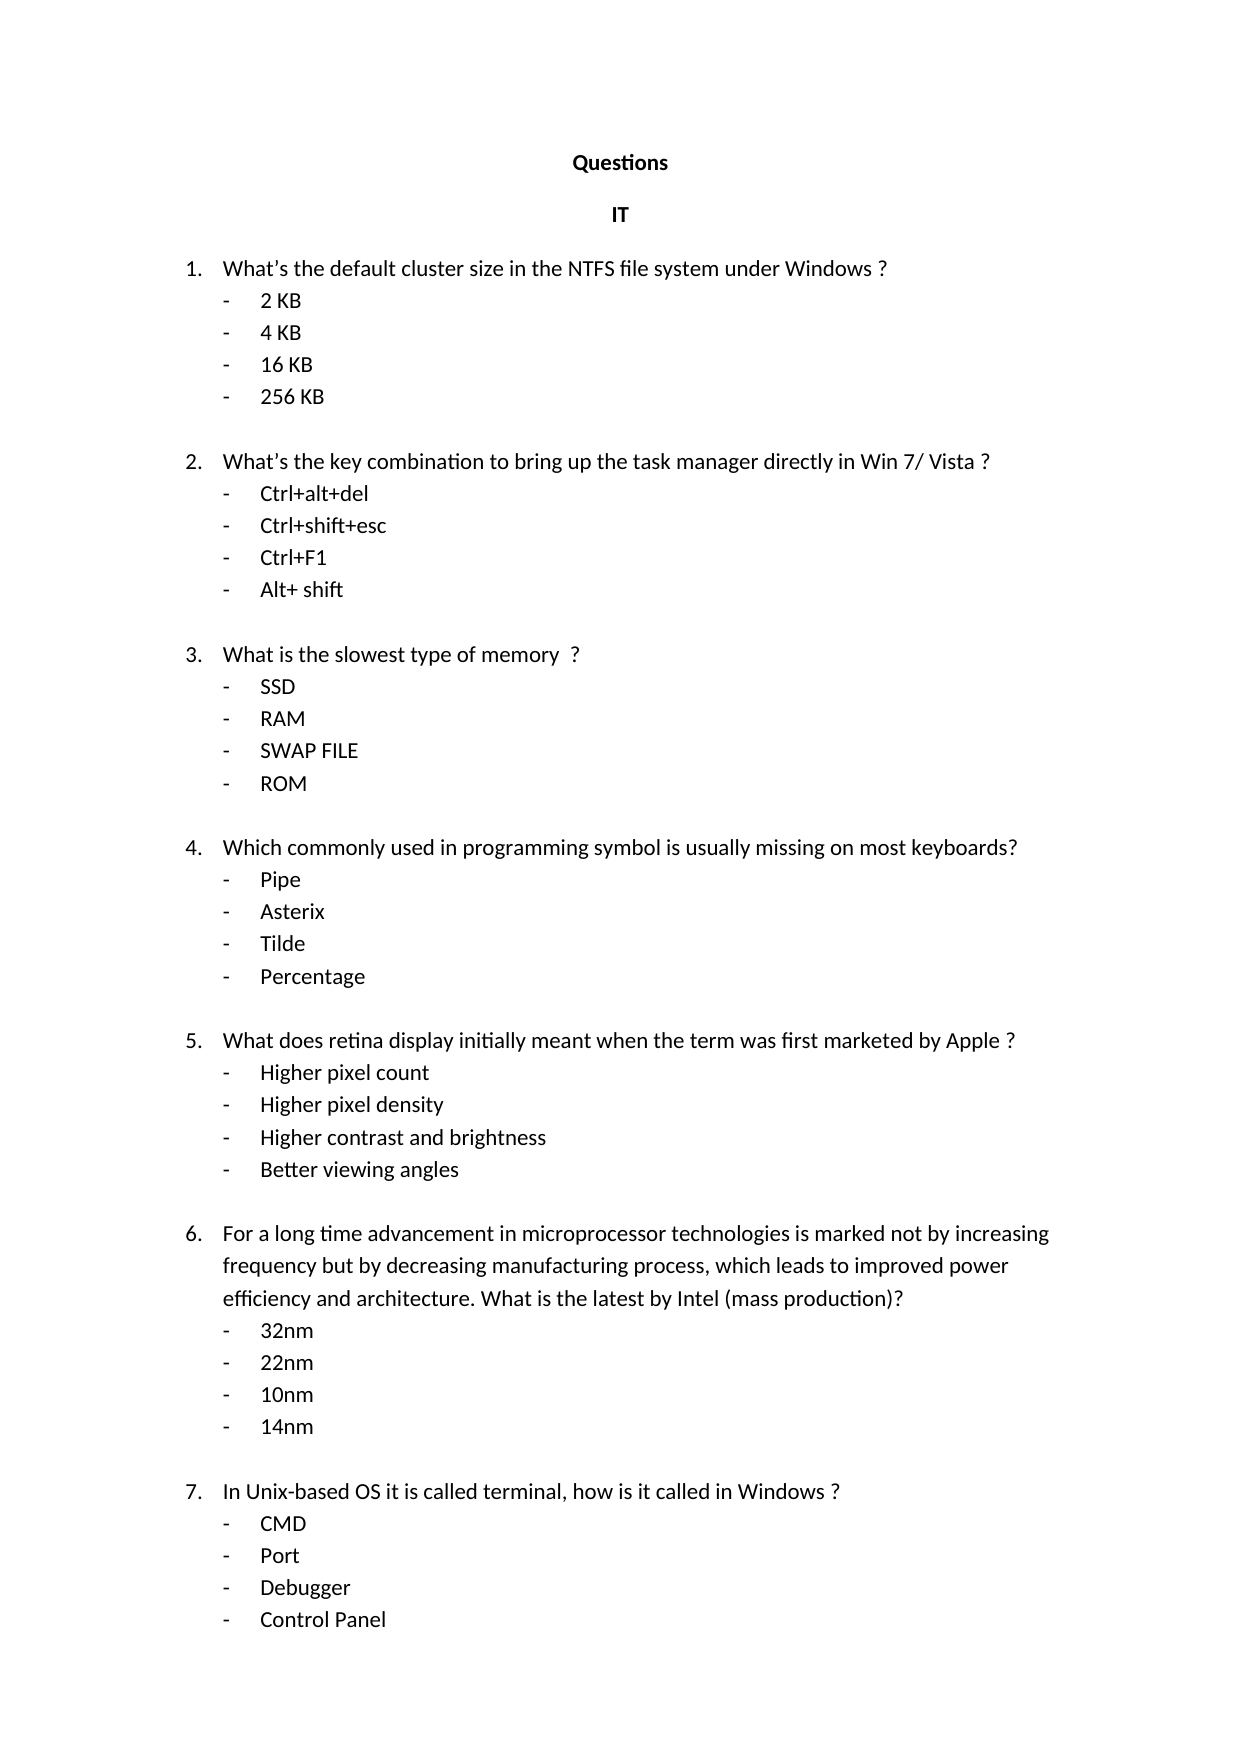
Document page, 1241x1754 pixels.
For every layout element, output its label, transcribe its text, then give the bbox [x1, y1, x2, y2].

list For a long time advancement in microprocessor technologies is marked not by increasing frequency but by decreasing manufacturing process, which leads to improved power efficiency and architecture. What is the latest by Intel (mass production)? [185, 1219, 1093, 1312]
list Higher contrast and brightness [223, 1123, 1093, 1151]
list Ctrl+shift+esc [223, 511, 1093, 539]
list 22nm [223, 1348, 1093, 1376]
list Which commonly used in programming symbol is usually missing on most keyboards? [185, 833, 1093, 861]
list 256 KB [223, 382, 1093, 410]
list 16 KB [223, 350, 1093, 378]
list What’s the default cluster size in the NTFS file system under Windows ? [185, 254, 1093, 282]
list Ctrl+alt+del [223, 479, 1093, 507]
text Questions [148, 148, 1093, 176]
list 32nm [223, 1316, 1093, 1344]
list Control Panel [223, 1606, 1093, 1633]
list Percentage [223, 962, 1093, 990]
text IT [148, 201, 1093, 229]
list Asterix [223, 897, 1093, 925]
list ROM [223, 769, 1093, 797]
list SSD [223, 672, 1093, 700]
list 2 KB [223, 286, 1093, 314]
list What is the slowest type of memory ? [185, 640, 1093, 668]
list What does retina display initially meant when the term was first marketed by Apple ? [185, 1026, 1093, 1054]
list In Unix-based OS it is called terminal, how is it called in Windows ? [185, 1477, 1093, 1505]
list 10nm [223, 1380, 1093, 1408]
list What’s the key combination to bring up the task manager directly in Win 7/ Vista ? [185, 447, 1093, 475]
list Better viewing angles [223, 1155, 1093, 1183]
list Pipe [223, 865, 1093, 893]
list 4 KB [223, 318, 1093, 346]
list SWAP FILE [223, 736, 1093, 764]
list Ctrl+F1 [223, 543, 1093, 571]
list Tilde [223, 929, 1093, 958]
list 14nm [223, 1412, 1093, 1440]
list Higher pixel count [223, 1058, 1093, 1086]
list Higher pixel density [223, 1091, 1093, 1118]
list RAM [223, 704, 1093, 732]
list Port [223, 1541, 1093, 1569]
list Debugger [223, 1573, 1093, 1601]
list CMD [223, 1509, 1093, 1537]
list Alt+ shift [223, 576, 1093, 603]
